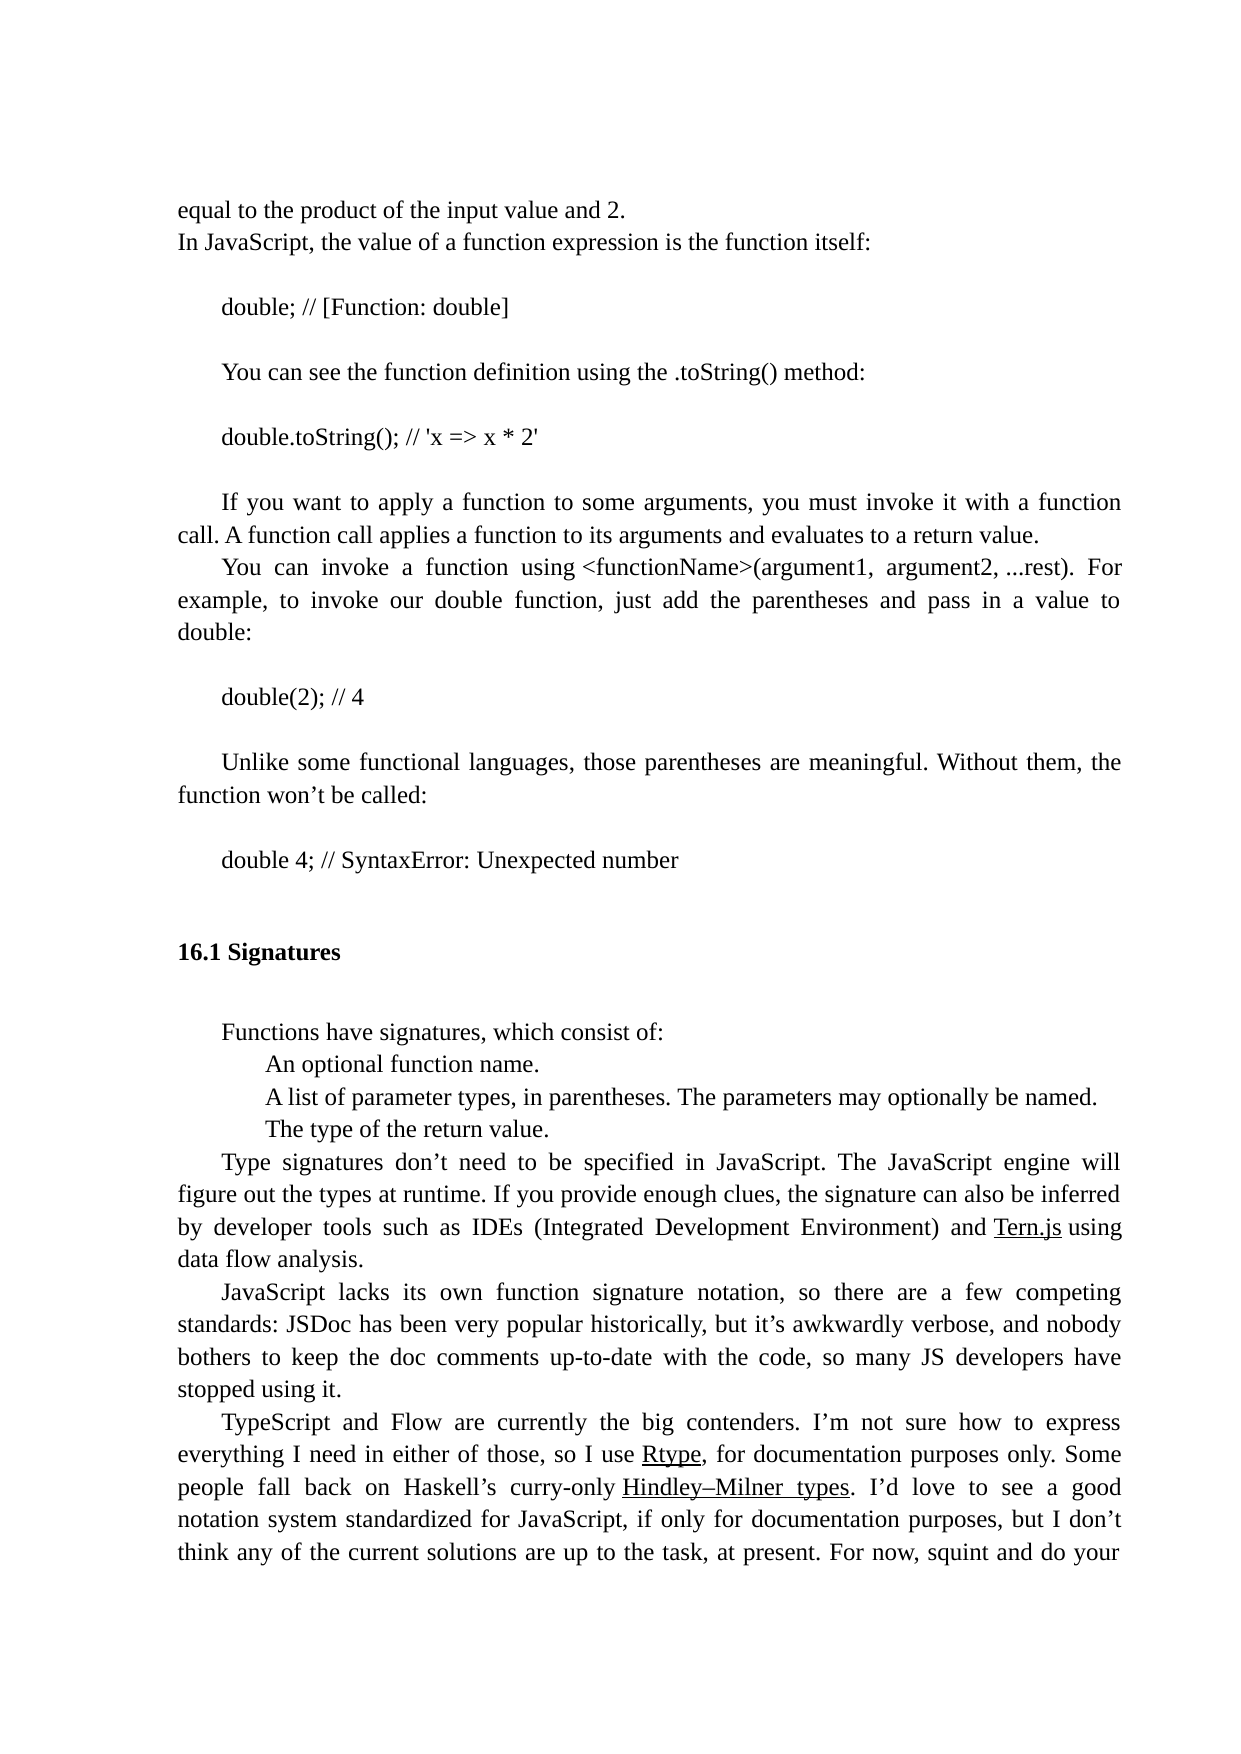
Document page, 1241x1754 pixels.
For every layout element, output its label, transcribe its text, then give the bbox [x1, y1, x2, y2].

text JavaScript lacks its own function signature notation, so there are a few competing standards: JSDoc has been very popular historically, but it’s awkwardly verbose, and nobody bothers to keep the doc comments up-to-date with the code, so many JS developers have stopped using it. [177, 1275, 1122, 1405]
text double 4; // SyntaxError: Unexpected number [177, 843, 1122, 875]
text double; // [Function: double] [177, 290, 1122, 323]
text You can see the function definition using the .toString() method: [177, 355, 1122, 388]
text double(2); // 4 [177, 680, 1122, 713]
text double.toString(); // 'x => x * 2' [177, 420, 1122, 453]
text The type of the return value. [221, 1113, 1122, 1145]
text Unlike some functional languages, those parentheses are meaningful. Without them, the function won’t be called: [177, 745, 1122, 810]
text An optional function name. [221, 1048, 1122, 1080]
text A list of parameter types, in parentheses. The parameters may optionally be named. [221, 1080, 1122, 1113]
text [177, 1405, 1122, 1568]
text If you want to apply a function to some arguments, you must invoke it with a function call. A function call applies a function to its arguments and evaluates to a return value. [177, 485, 1122, 550]
text You can invoke a function using <functionName>(argument1, argument2, ...rest). For example, to invoke our double function, just add the parentheses and pass in a value to double: [177, 550, 1122, 648]
text Type signatures don’t need to be specified in JavaScript. The JavaScript engine will figure out the types at runtime. If you provide enough clues, the signature can also be inferred by developer tools such as IDEs (Integrated Development Environment) and Tern.js using data flow analysis. [177, 1145, 1122, 1275]
text 16.1 Signatures [177, 935, 1122, 967]
text Functions have signatures, which consist of: [177, 1015, 1122, 1048]
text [177, 193, 1122, 225]
text In JavaScript, the value of a function expression is the function itself: [177, 225, 1122, 258]
